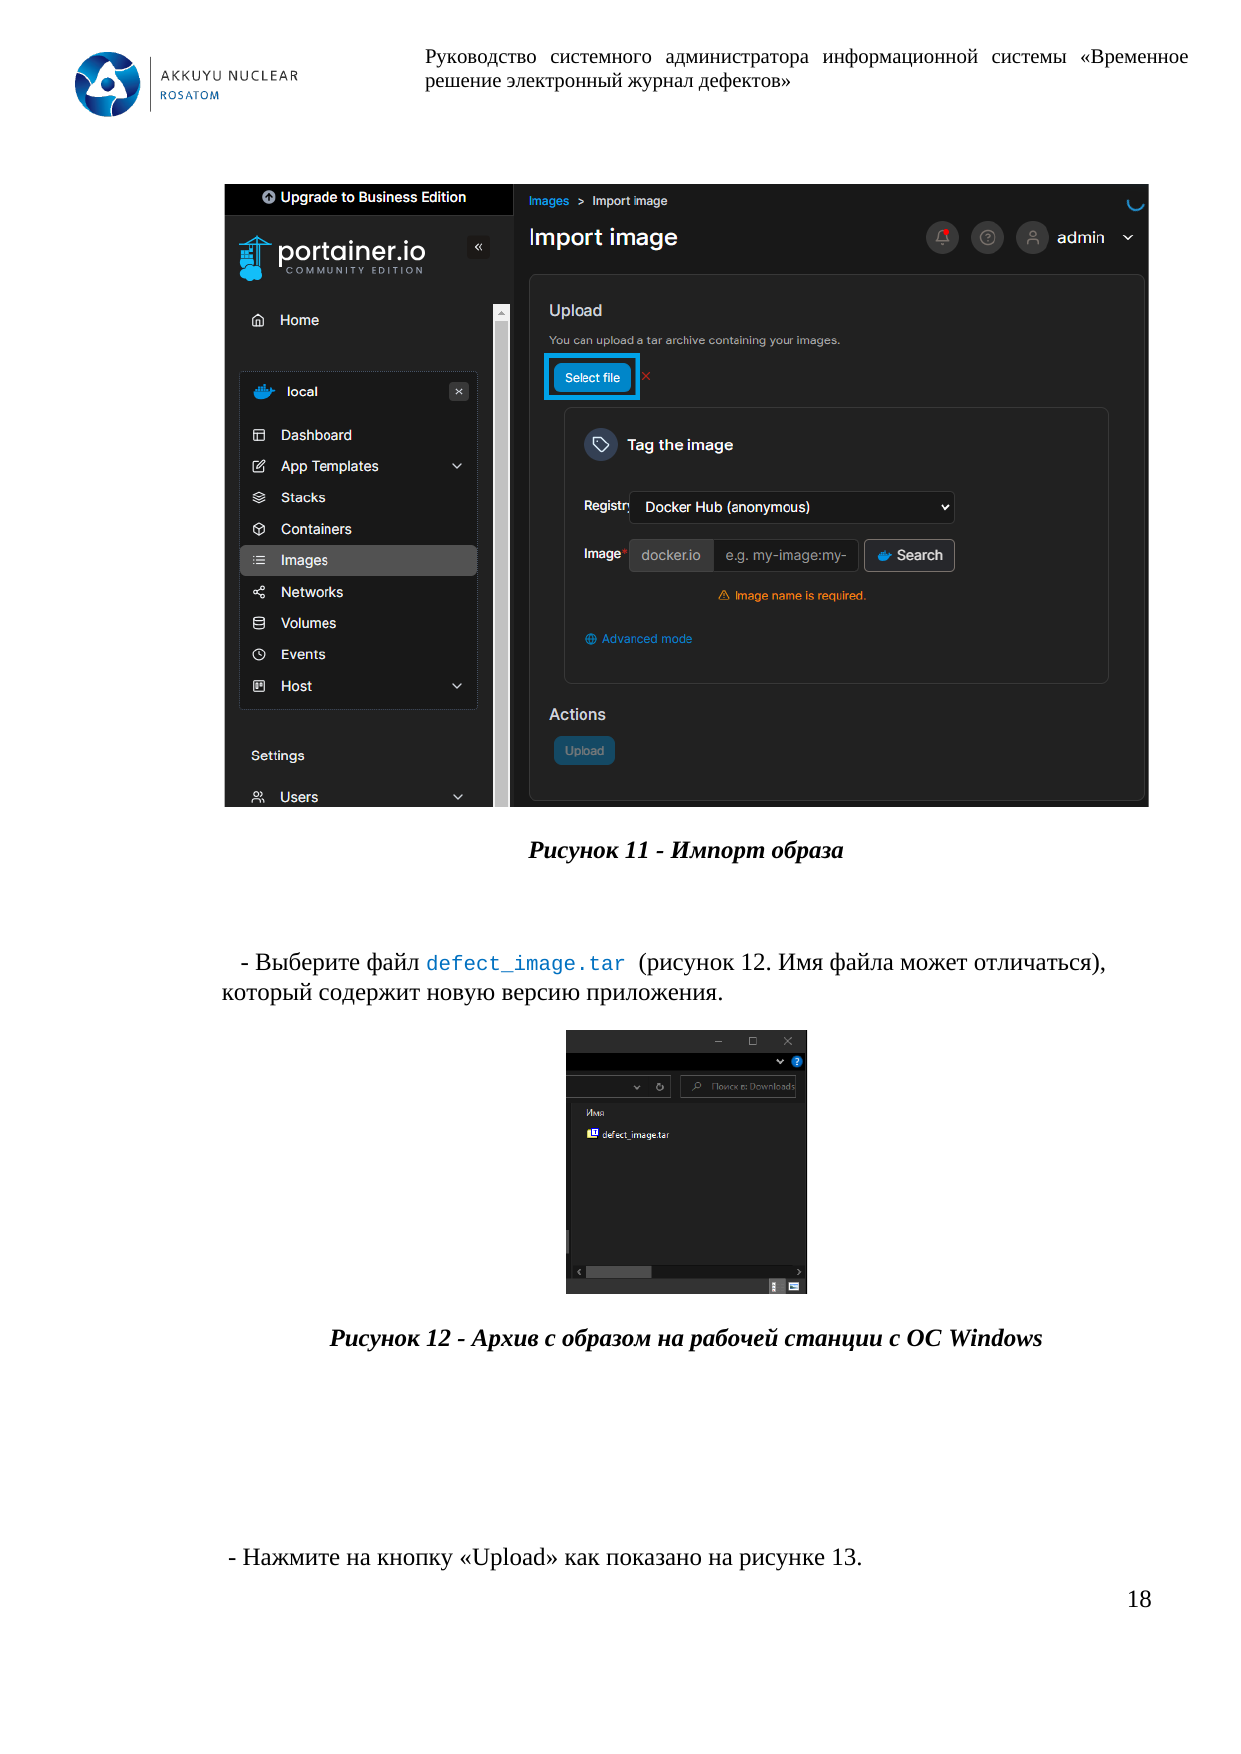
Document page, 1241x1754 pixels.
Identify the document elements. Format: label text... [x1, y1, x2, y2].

text Рисунок 11 - Импорт образа [223, 836, 1152, 864]
picture [224, 184, 1149, 807]
picture [566, 1030, 808, 1294]
text Рисунок 12 - Архив с образом на рабочей станции с ОС Windows [223, 1323, 1152, 1352]
text - Выберите файл defect_image.tar (рисунок 12. Имя файла может отличаться), который содержит новую версию приложения. [222, 947, 1152, 1006]
picture [61, 44, 315, 124]
text - Нажмите на кнопку «Upload» как показано на рисунке 13. [222, 1542, 1152, 1571]
